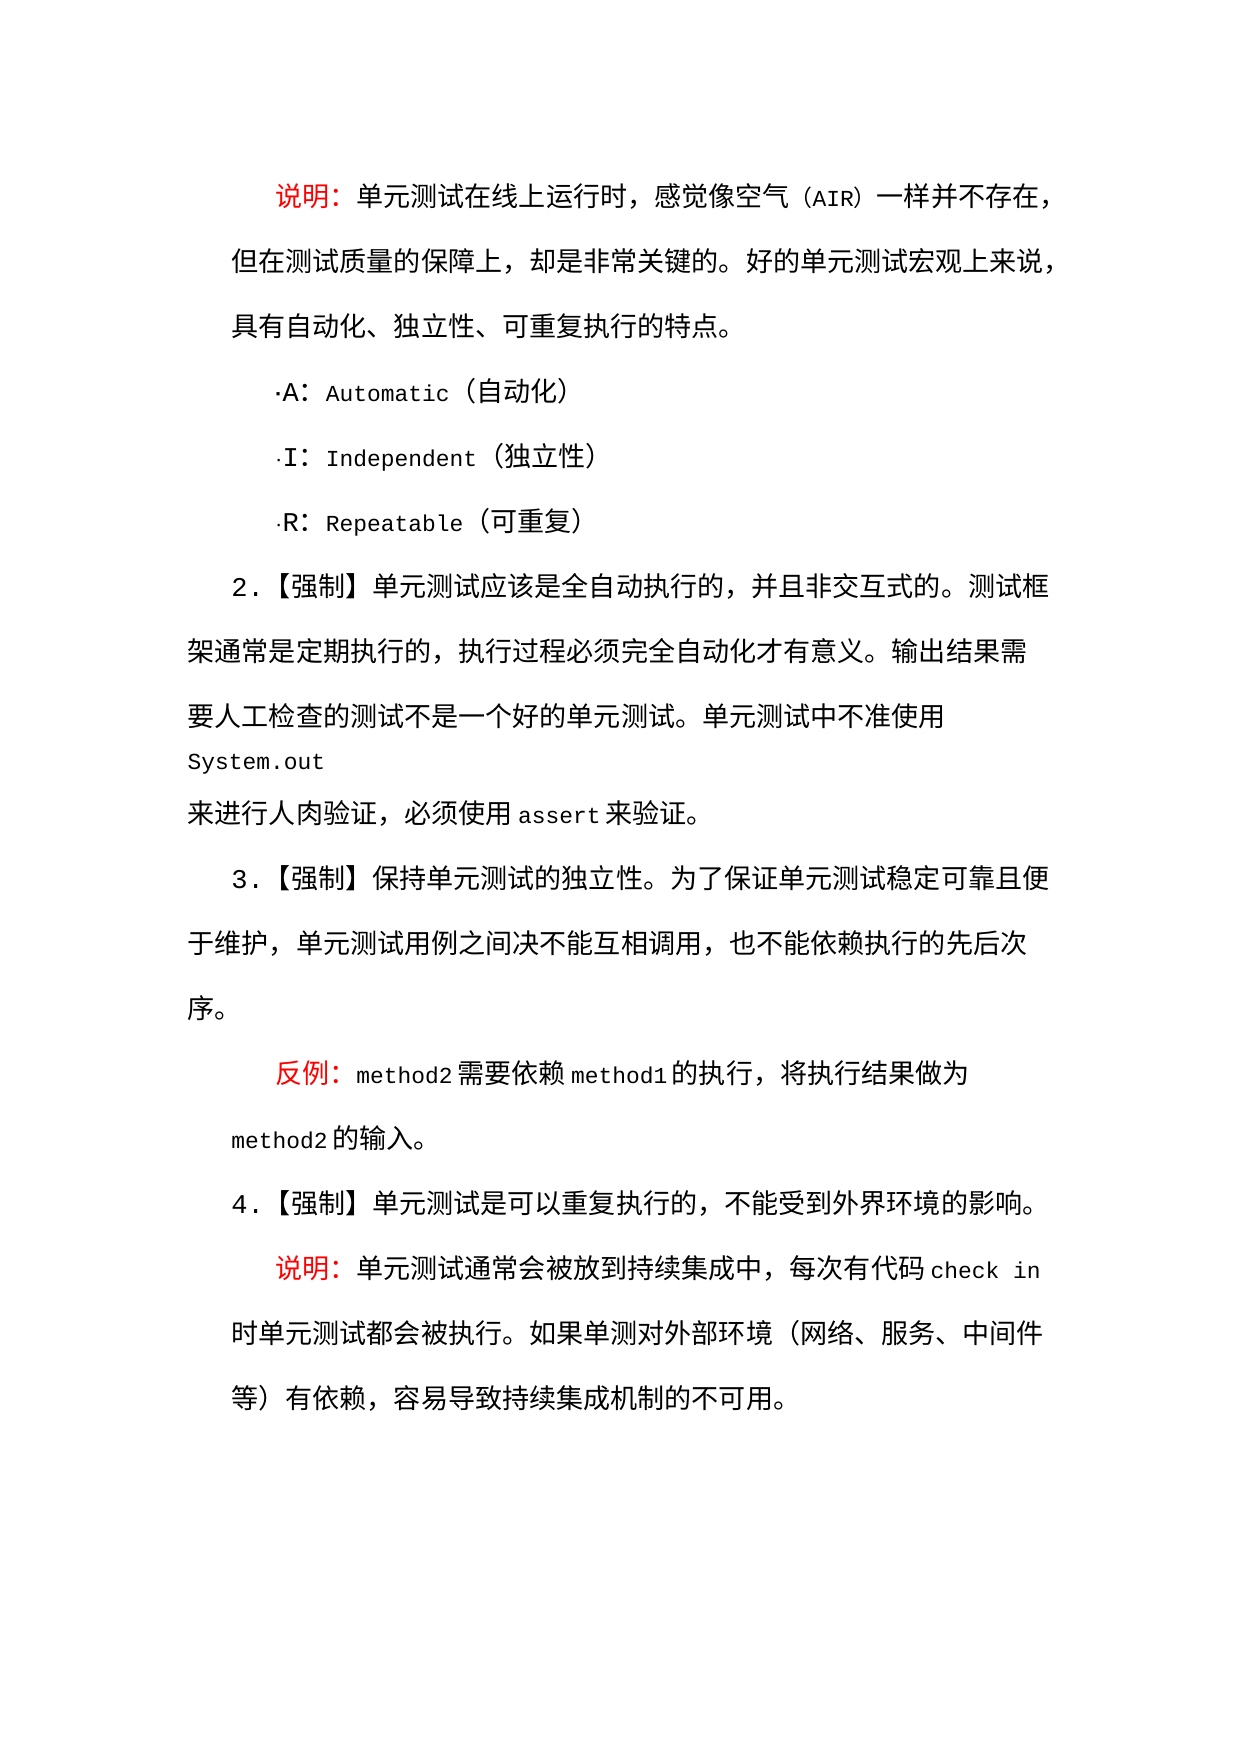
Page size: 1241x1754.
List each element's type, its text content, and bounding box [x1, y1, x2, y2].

text ·A：Automatic（自动化） [275, 357, 1053, 422]
text 说明：单元测试在线上运行时，感觉像空气（AIR）一样并不存在，但在测试质量的保障上，却是非常关键的。好的单元测试宏观上来说，具有自动化、独立性、可重复执行的特点。 [231, 162, 1053, 357]
text 3.【强制】保持单元测试的独立性。为了保证单元测试稳定可靠且便于维护，单元测试用例之间决不能互相调用，也不能依赖执行的先后次序。 [187, 844, 1053, 1039]
text 反例：method2需要依赖method1的执行，将执行结果做为method2的输入。 [231, 1039, 1053, 1169]
text ·I：Independent（独立性） [275, 422, 1053, 487]
text 说明：单元测试通常会被放到持续集成中，每次有代码check in时单元测试都会被执行。如果单测对外部环境（网络、服务、中间件等）有依赖，容易导致持续集成机制的不可用。 [231, 1234, 1053, 1429]
text 4.【强制】单元测试是可以重复执行的，不能受到外界环境的影响。 [187, 1169, 1053, 1234]
text 来进行人肉验证，必须使用assert来验证。 [187, 779, 1053, 844]
text ·R：Repeatable（可重复） [275, 487, 1053, 552]
text 2.【强制】单元测试应该是全自动执行的，并且非交互式的。测试框架通常是定期执行的，执行过程必须完全自动化才有意义。输出结果需要人工检查的测试不是一个好的单元测试。单元测试中不准使用System.out [187, 552, 1053, 779]
